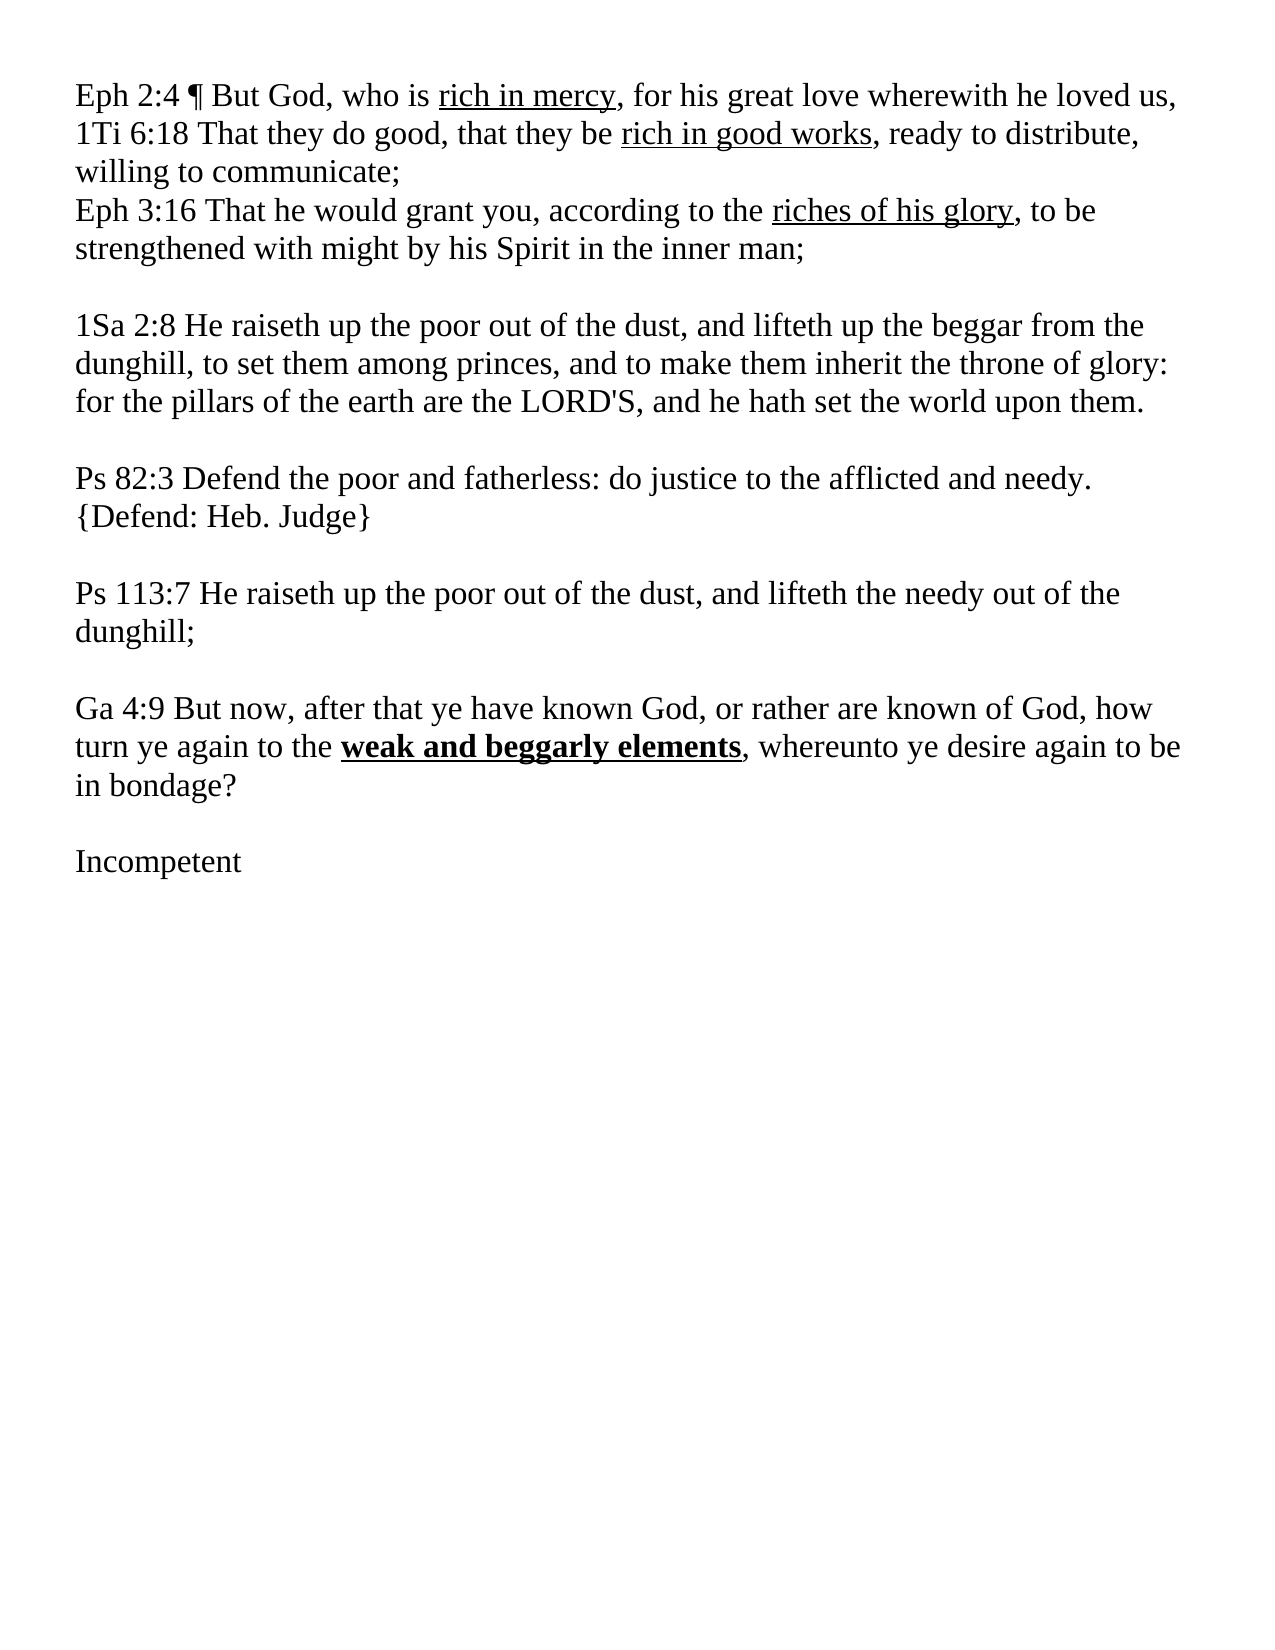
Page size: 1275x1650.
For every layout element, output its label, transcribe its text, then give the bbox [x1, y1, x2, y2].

text Ps 82:3 Defend the poor and fatherless: do justice to the afflicted and needy. {Defend: Heb. Judge} [75, 458, 1200, 535]
text 1Ti 6:18 That they do good, that they be rich in good works, ready to distribute, willing to communicate; Eph 3:16 That he would grant you, according to the riches of his glory, to be strengthened with might by his Spirit in the inner man; [75, 113, 1200, 267]
text 1Sa 2:8 He raiseth up the poor out of the dust, and lifteth up the beggar from the dunghill, to set them among princes, and to make them inherit the throne of glory: for the pillars of the earth are the LORD'S, and he hath set the world upon them. [75, 305, 1200, 420]
text Ps 113:7 He raiseth up the poor out of the dust, and lifteth the needy out of the dunghill; [75, 573, 1200, 650]
text Ga 4:9 But now, after that ye have known God, or rather are known of God, how turn ye again to the weak and beggarly elements, whereunto ye desire again to be in bondage? [75, 688, 1200, 803]
text Eph 2:4 ¶ But God, who is rich in mercy, for his great love wherewith he loved us, [75, 75, 1200, 113]
text Incompetent [75, 842, 1200, 880]
